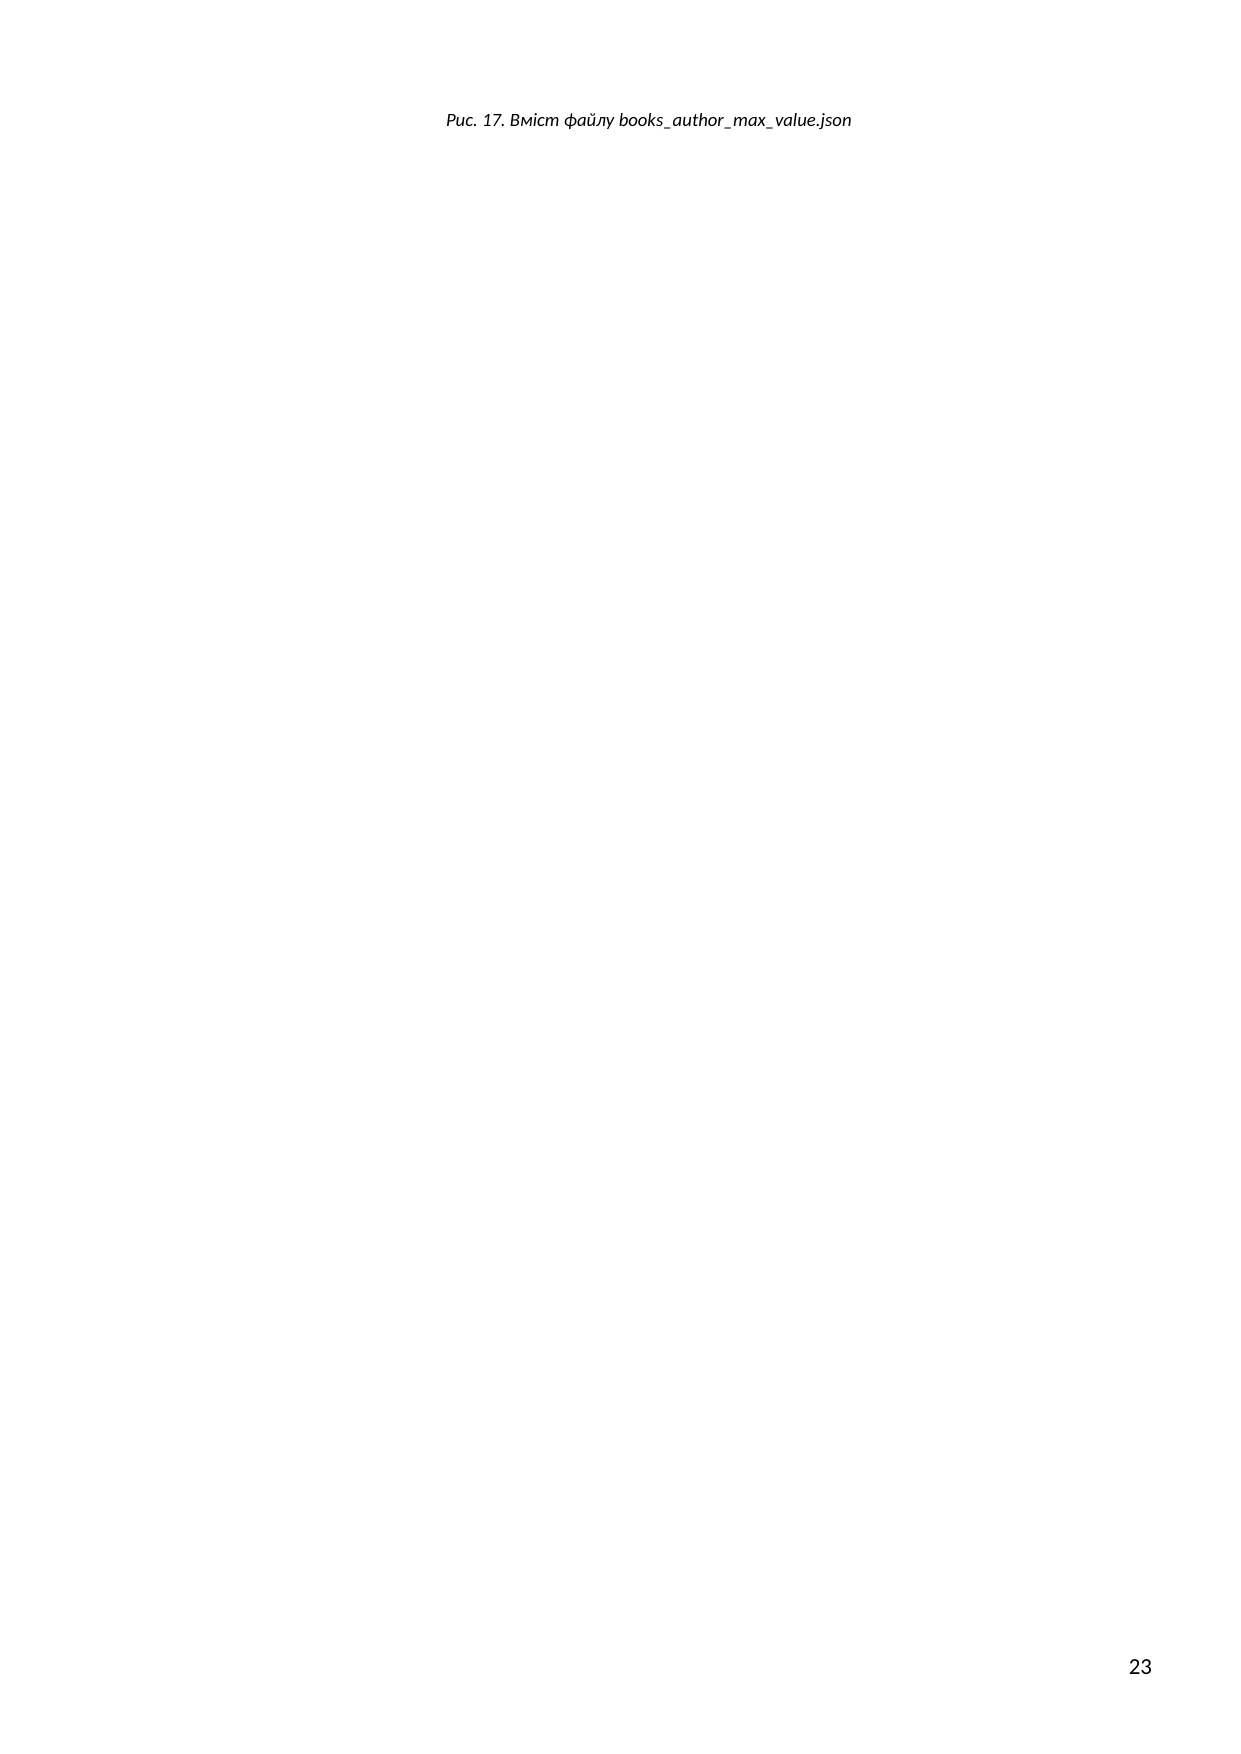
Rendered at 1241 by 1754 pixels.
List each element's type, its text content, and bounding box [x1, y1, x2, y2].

text Рис. 17. Вміст файлу books_author_max_value.json [148, 108, 1152, 131]
